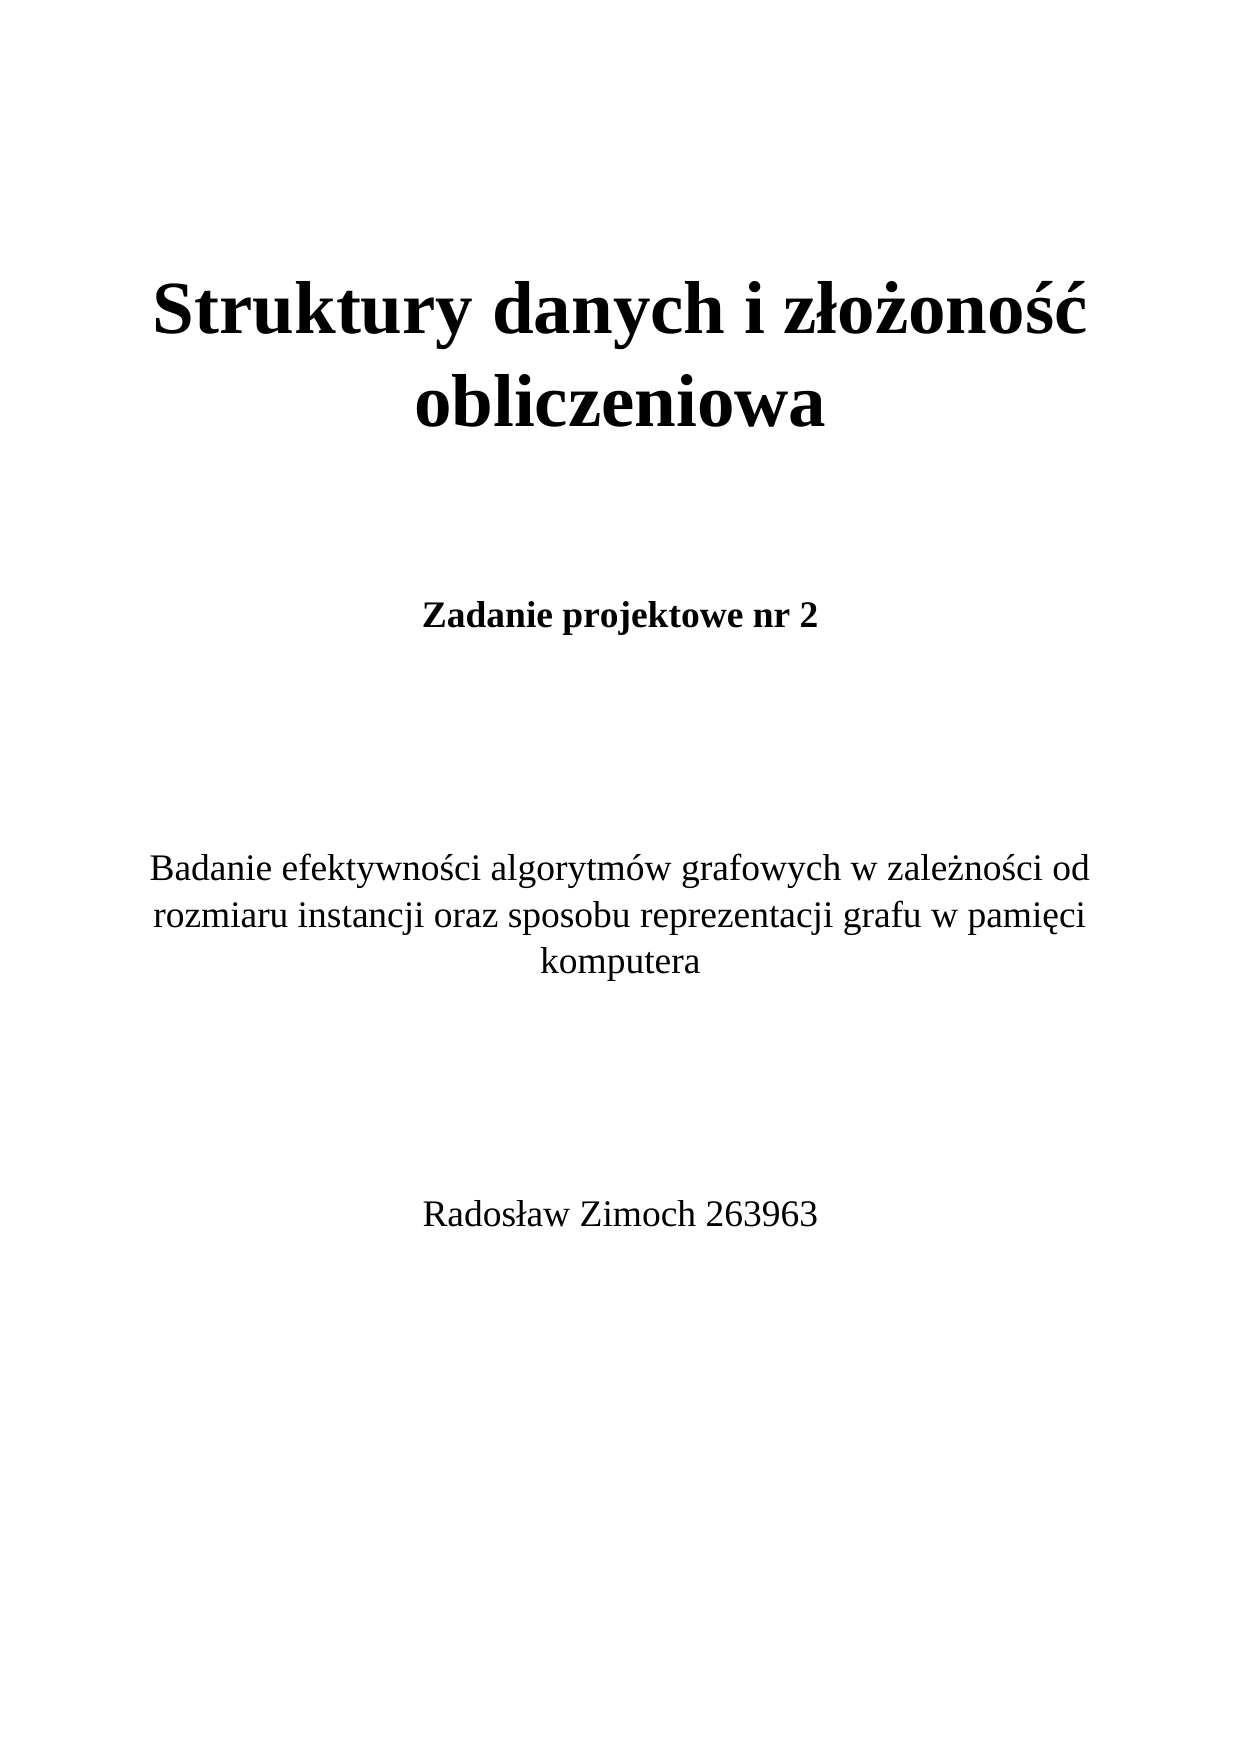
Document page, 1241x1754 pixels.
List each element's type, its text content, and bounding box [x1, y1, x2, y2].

text Struktury danych i złożoność obliczeniowa [148, 263, 1093, 442]
text Badanie efektywności algorytmów grafowych w zależności od rozmiaru instancji oraz sposobu reprezentacji grafu w pamięci komputera [148, 845, 1093, 982]
text Zadanie projektowe nr 2 [148, 592, 1093, 636]
text Radosław Zimoch 263963 [148, 1191, 1093, 1234]
